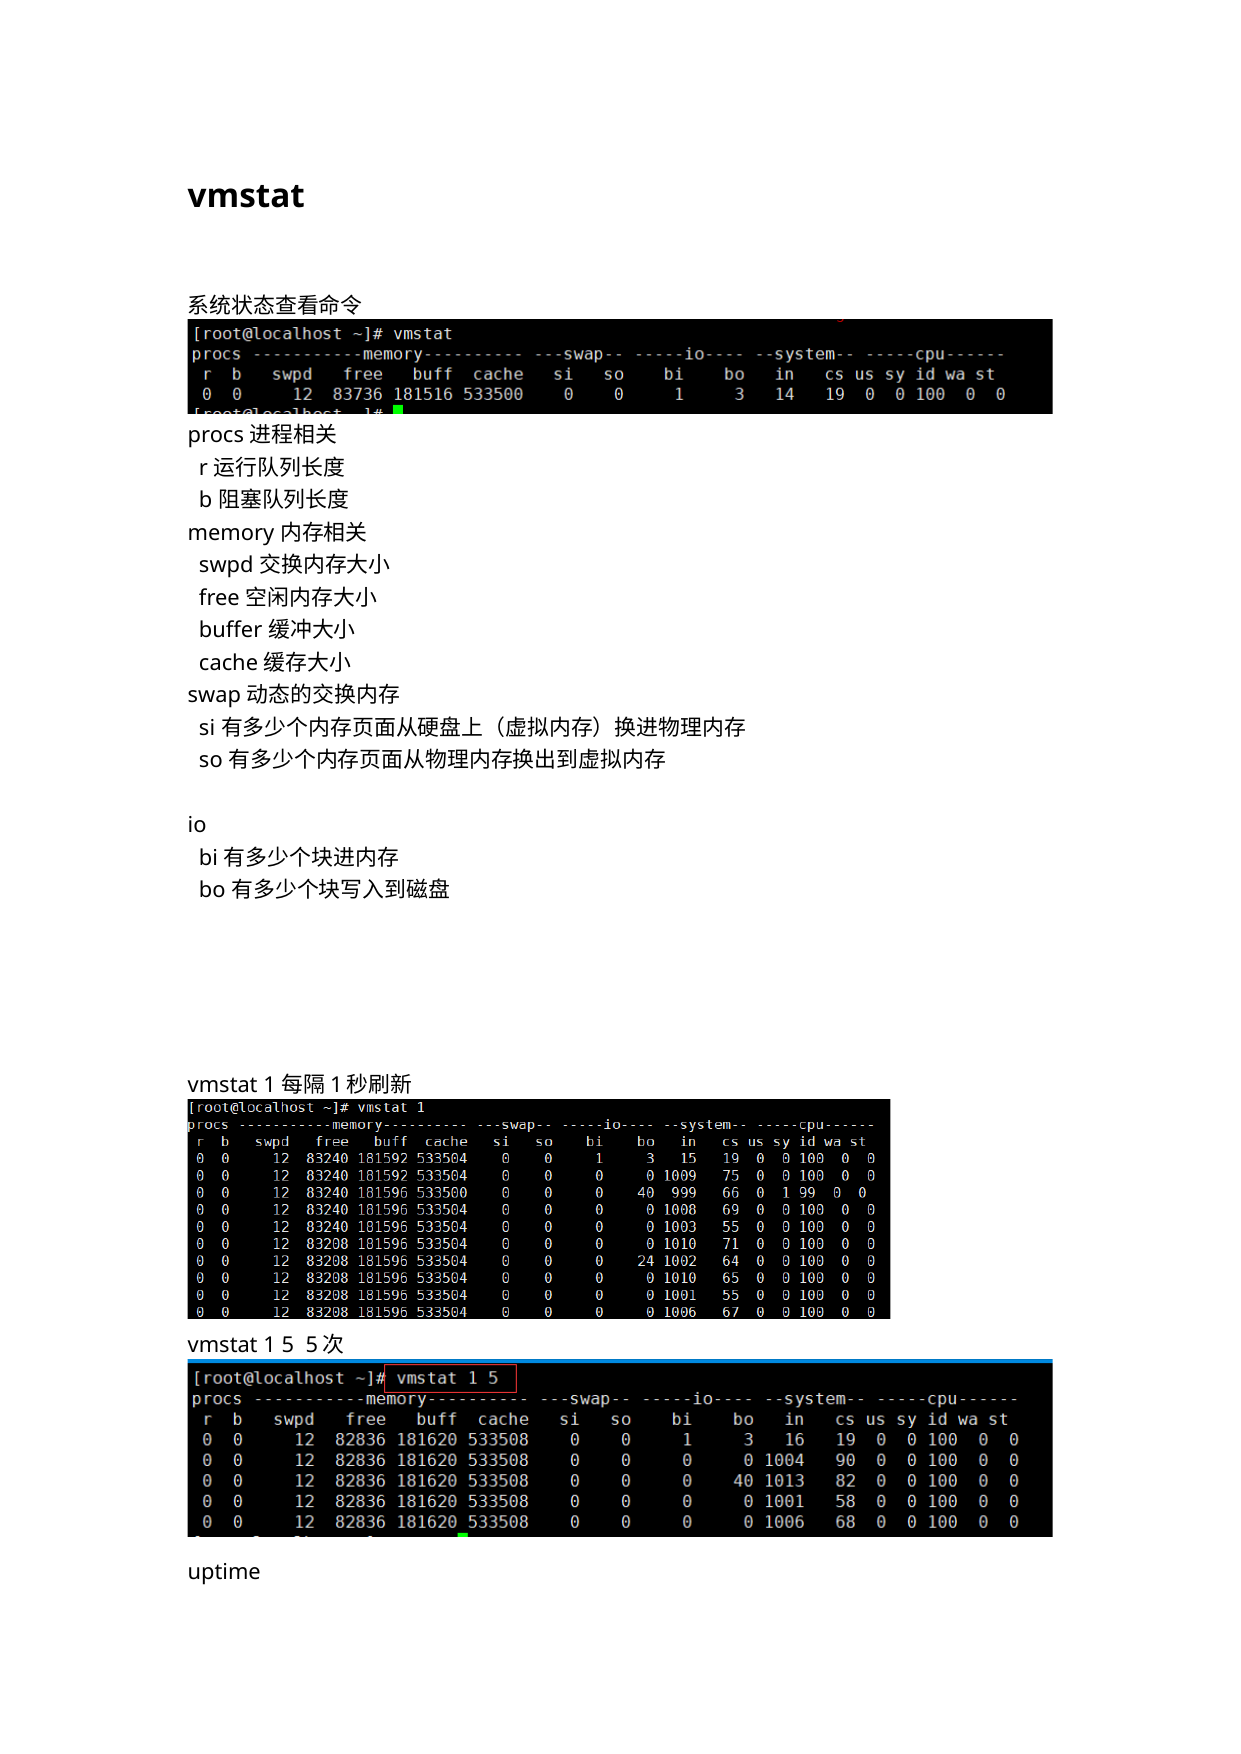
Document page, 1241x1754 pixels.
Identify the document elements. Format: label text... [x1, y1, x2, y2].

text procs 进程相关 [187, 417, 1053, 450]
text vmstat 1 每隔1秒刷新 [187, 1067, 1053, 1100]
text bo 有多少个块写入到磁盘 [187, 872, 1053, 905]
text 系统状态查看命令 [187, 287, 1053, 319]
picture [187, 319, 1053, 414]
text swap 动态的交换内存 [187, 677, 1053, 710]
text cache 缓存大小 [187, 645, 1053, 677]
text si 有多少个内存页面从硬盘上（虚拟内存）换进物理内存 [187, 710, 1053, 742]
text b 阻塞队列长度 [187, 482, 1053, 515]
picture [187, 1099, 891, 1319]
text io [187, 807, 1053, 840]
text uptime [187, 1555, 1053, 1587]
text r 运行队列长度 [187, 450, 1053, 482]
picture [187, 1359, 1053, 1537]
text memory 内存相关 [187, 515, 1053, 547]
text vmstat 1 5 5次 [187, 1327, 1053, 1359]
text so 有多少个内存页面从物理内存换出到虚拟内存 [187, 742, 1053, 775]
text swpd 交换内存大小 [187, 547, 1053, 580]
subtitle vmstat [187, 162, 1053, 227]
text free 空闲内存大小 [187, 580, 1053, 612]
text buffer 缓冲大小 [187, 612, 1053, 645]
text bi 有多少个块进内存 [187, 840, 1053, 872]
